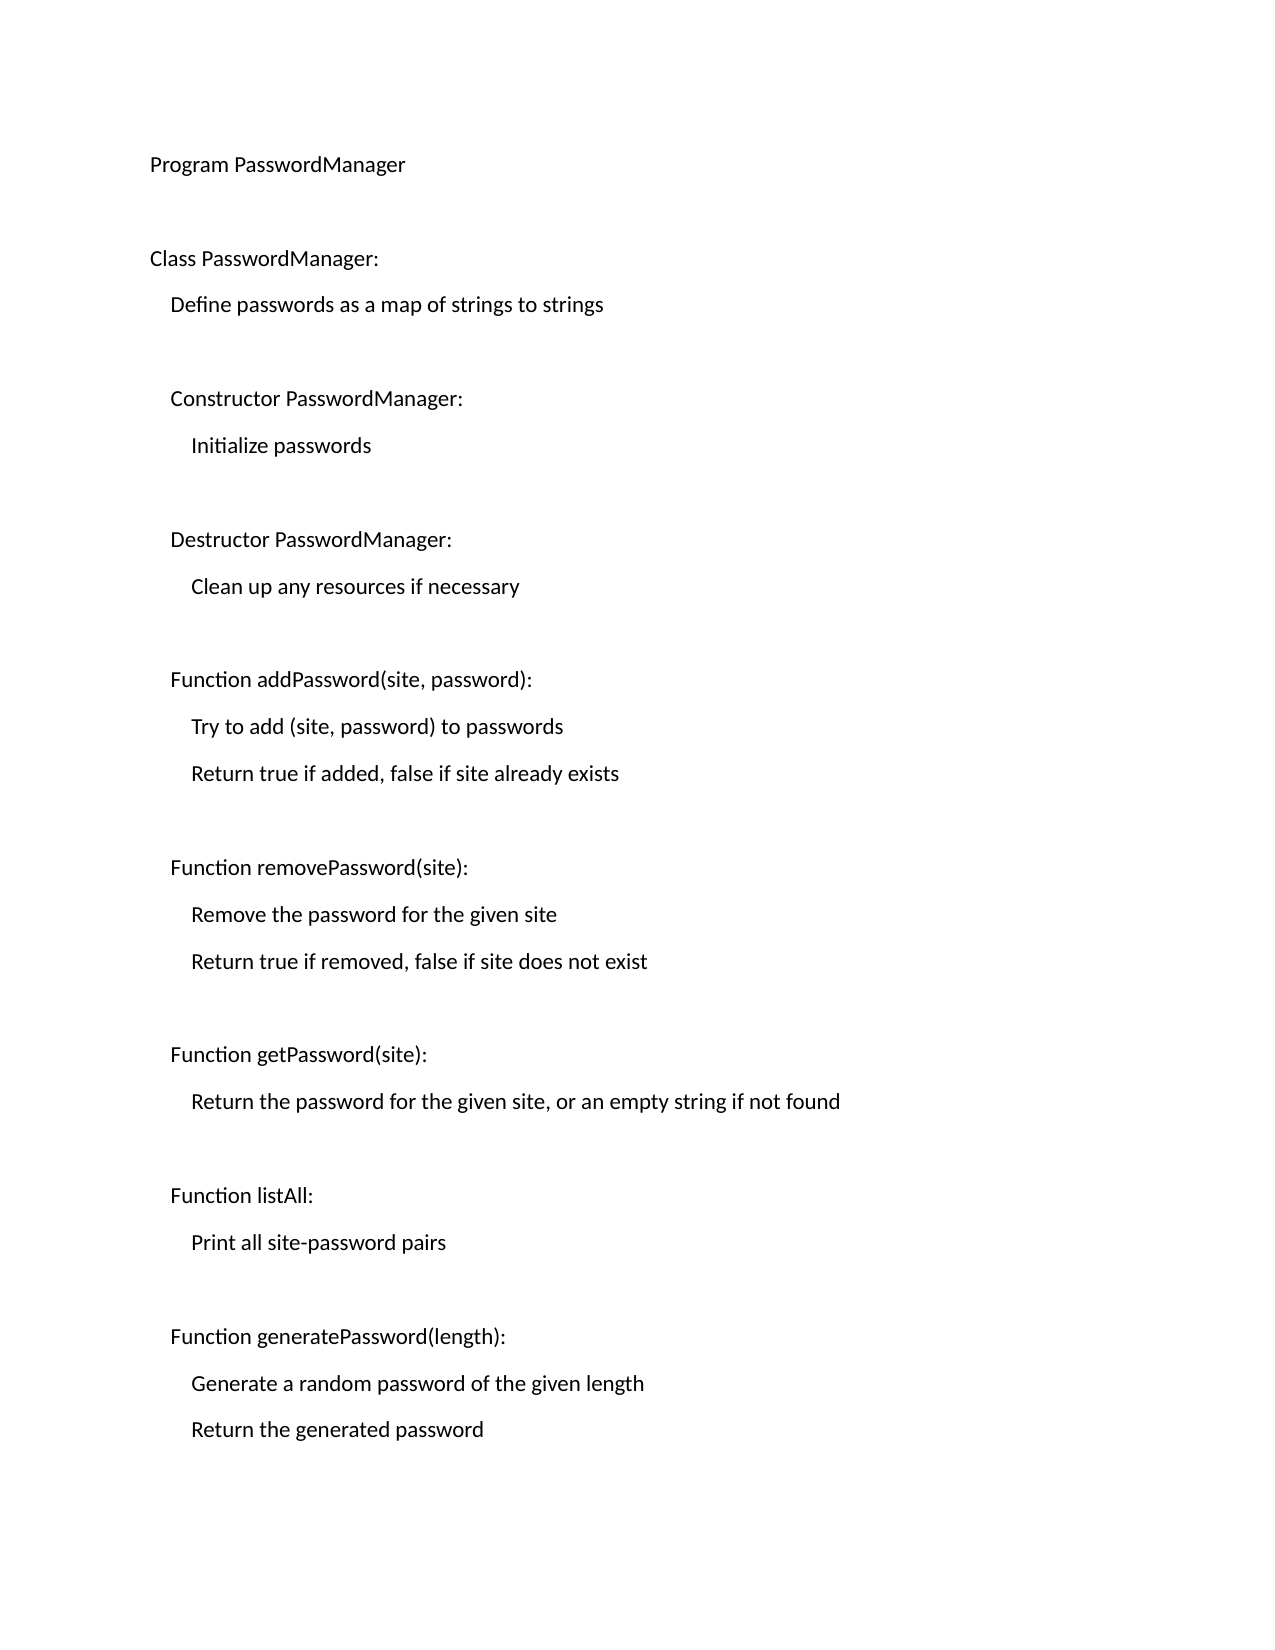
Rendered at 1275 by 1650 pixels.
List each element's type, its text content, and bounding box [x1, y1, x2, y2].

text Generate a random password of the given length [150, 1369, 1125, 1397]
text Return the generated password [150, 1416, 1125, 1444]
text Define passwords as a map of strings to strings [150, 291, 1125, 319]
text Clean up any resources if necessary [150, 572, 1125, 600]
text Program PasswordManager [150, 150, 1125, 178]
text Constructor PasswordManager: [150, 384, 1125, 412]
text Return the password for the given site, or an empty string if not found [150, 1087, 1125, 1116]
text Print all site-password pairs [150, 1228, 1125, 1256]
text Initialize passwords [150, 431, 1125, 459]
text Class PasswordManager: [150, 244, 1125, 272]
text Return true if added, false if site already exists [150, 759, 1125, 787]
text Function generatePassword(length): [150, 1322, 1125, 1350]
text Function getPassword(site): [150, 1041, 1125, 1069]
text Remove the password for the given site [150, 900, 1125, 928]
text Function addPassword(site, password): [150, 666, 1125, 694]
text Function listAll: [150, 1181, 1125, 1209]
text Return true if removed, false if site does not exist [150, 947, 1125, 975]
text Destructor PasswordManager: [150, 525, 1125, 553]
text Function removePassword(site): [150, 853, 1125, 881]
text Try to add (site, password) to passwords [150, 712, 1125, 741]
